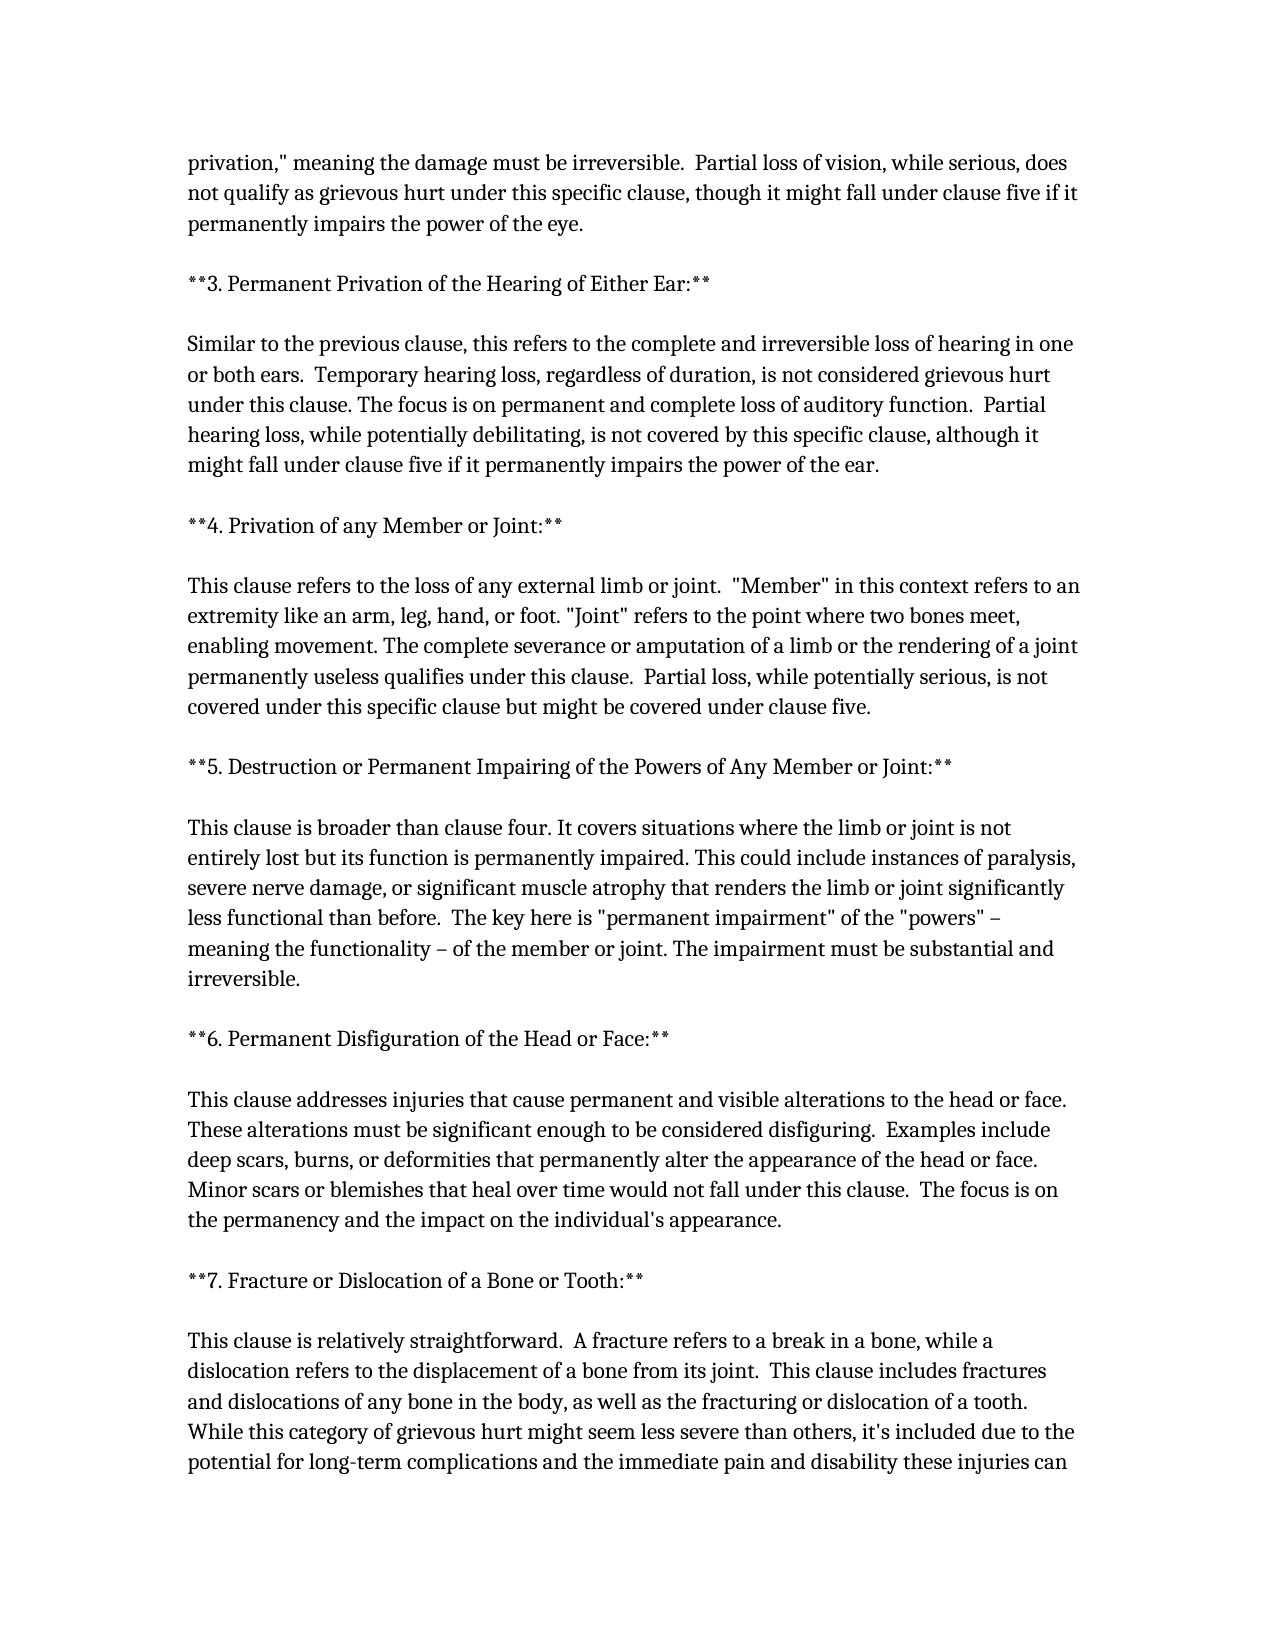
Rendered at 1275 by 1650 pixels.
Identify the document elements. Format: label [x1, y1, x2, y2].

text [187, 150, 1087, 1475]
